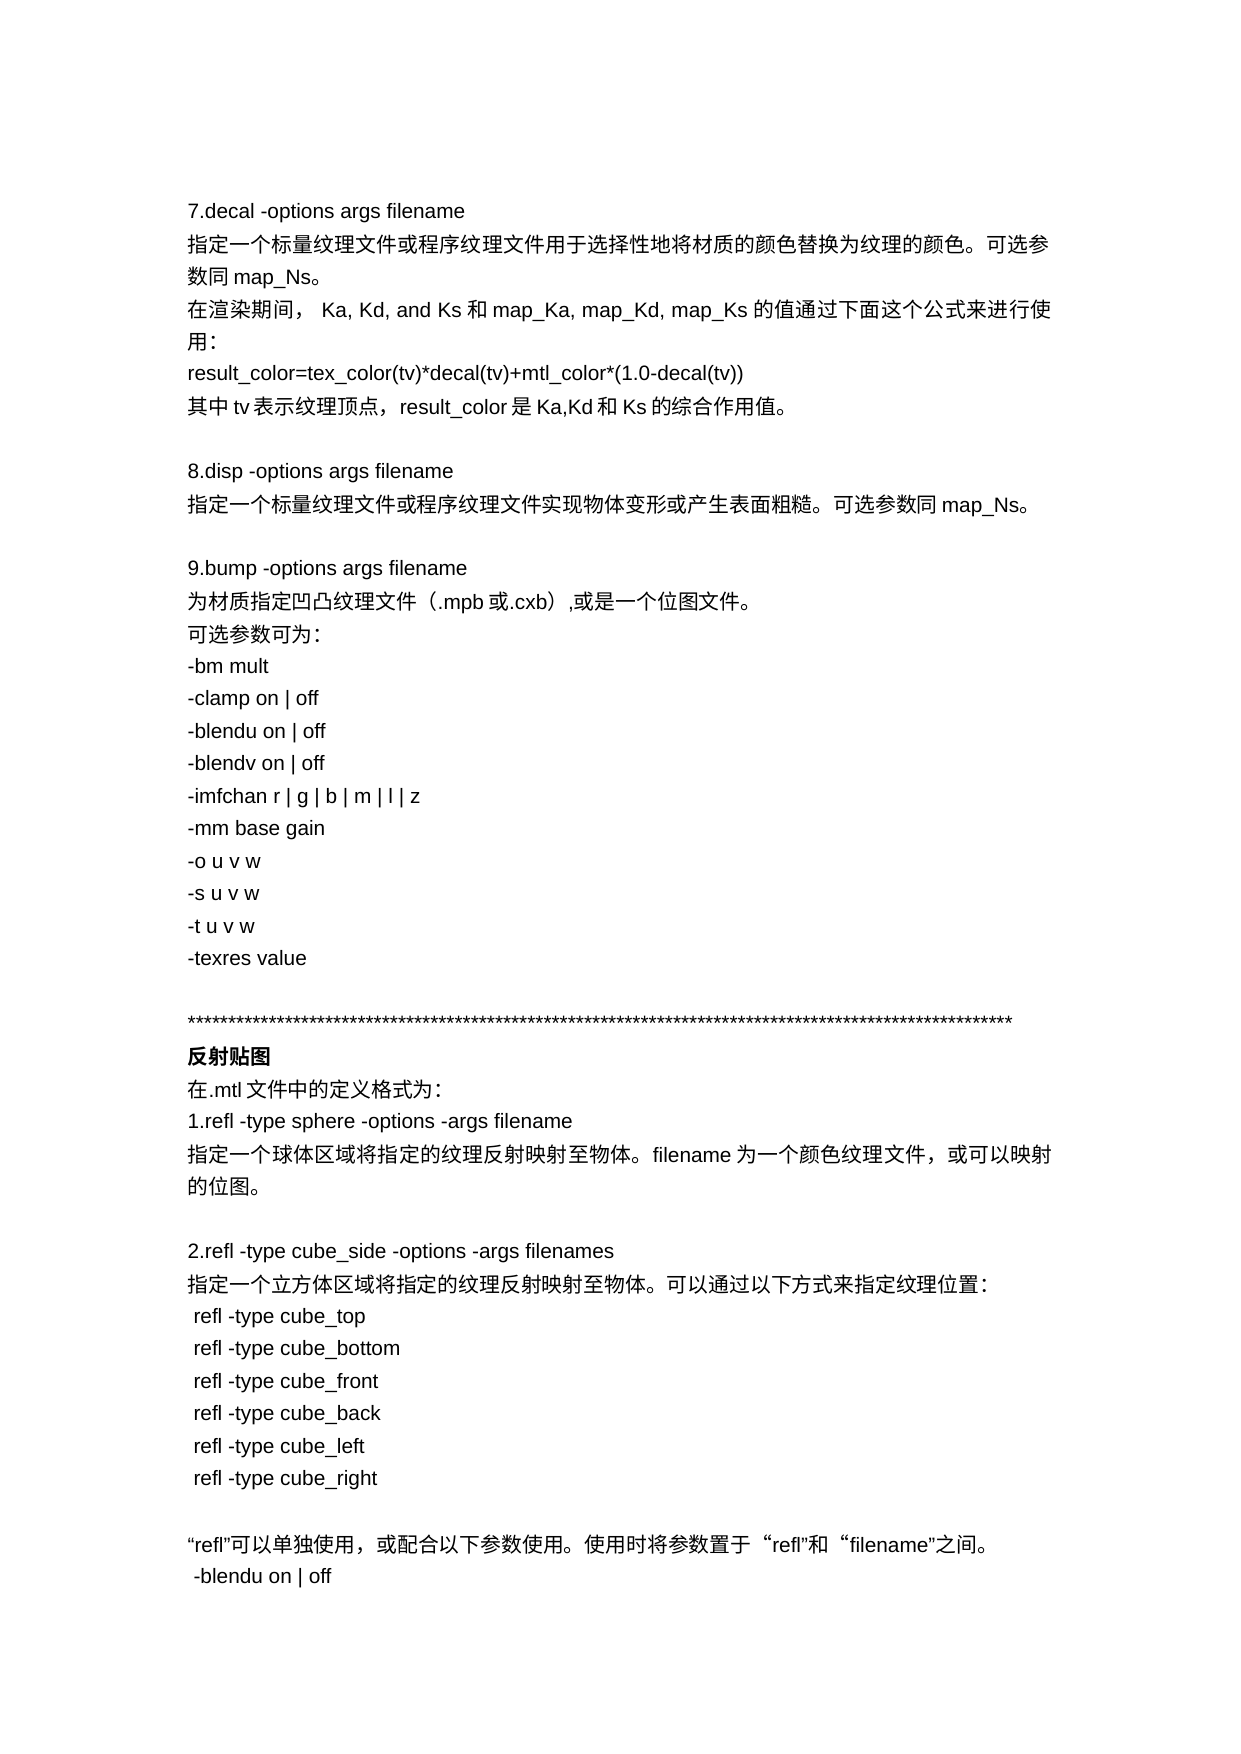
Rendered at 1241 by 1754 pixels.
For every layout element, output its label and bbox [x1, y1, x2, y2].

text [187, 162, 1053, 1592]
